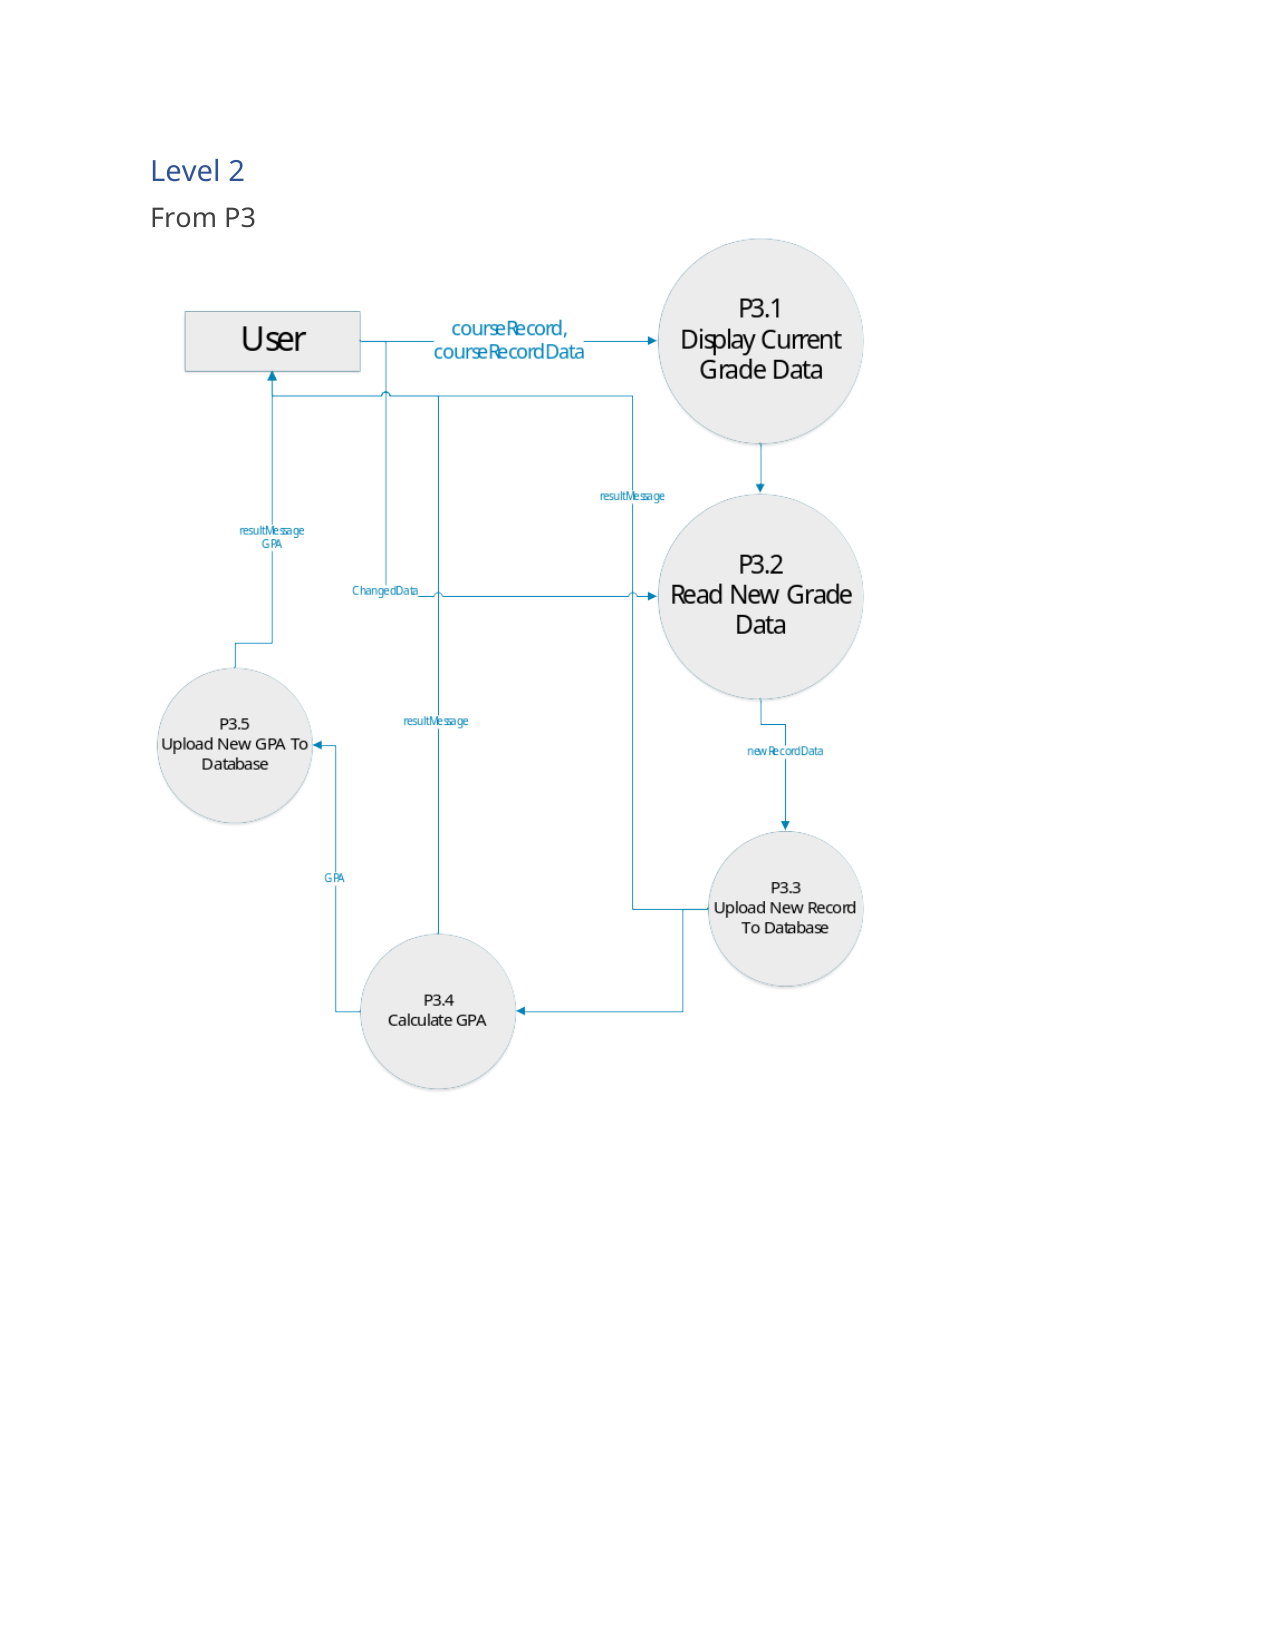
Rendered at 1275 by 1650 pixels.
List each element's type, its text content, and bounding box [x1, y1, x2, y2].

subtitle From P3 [150, 198, 1125, 235]
subtitle Level 2 [150, 150, 1125, 190]
